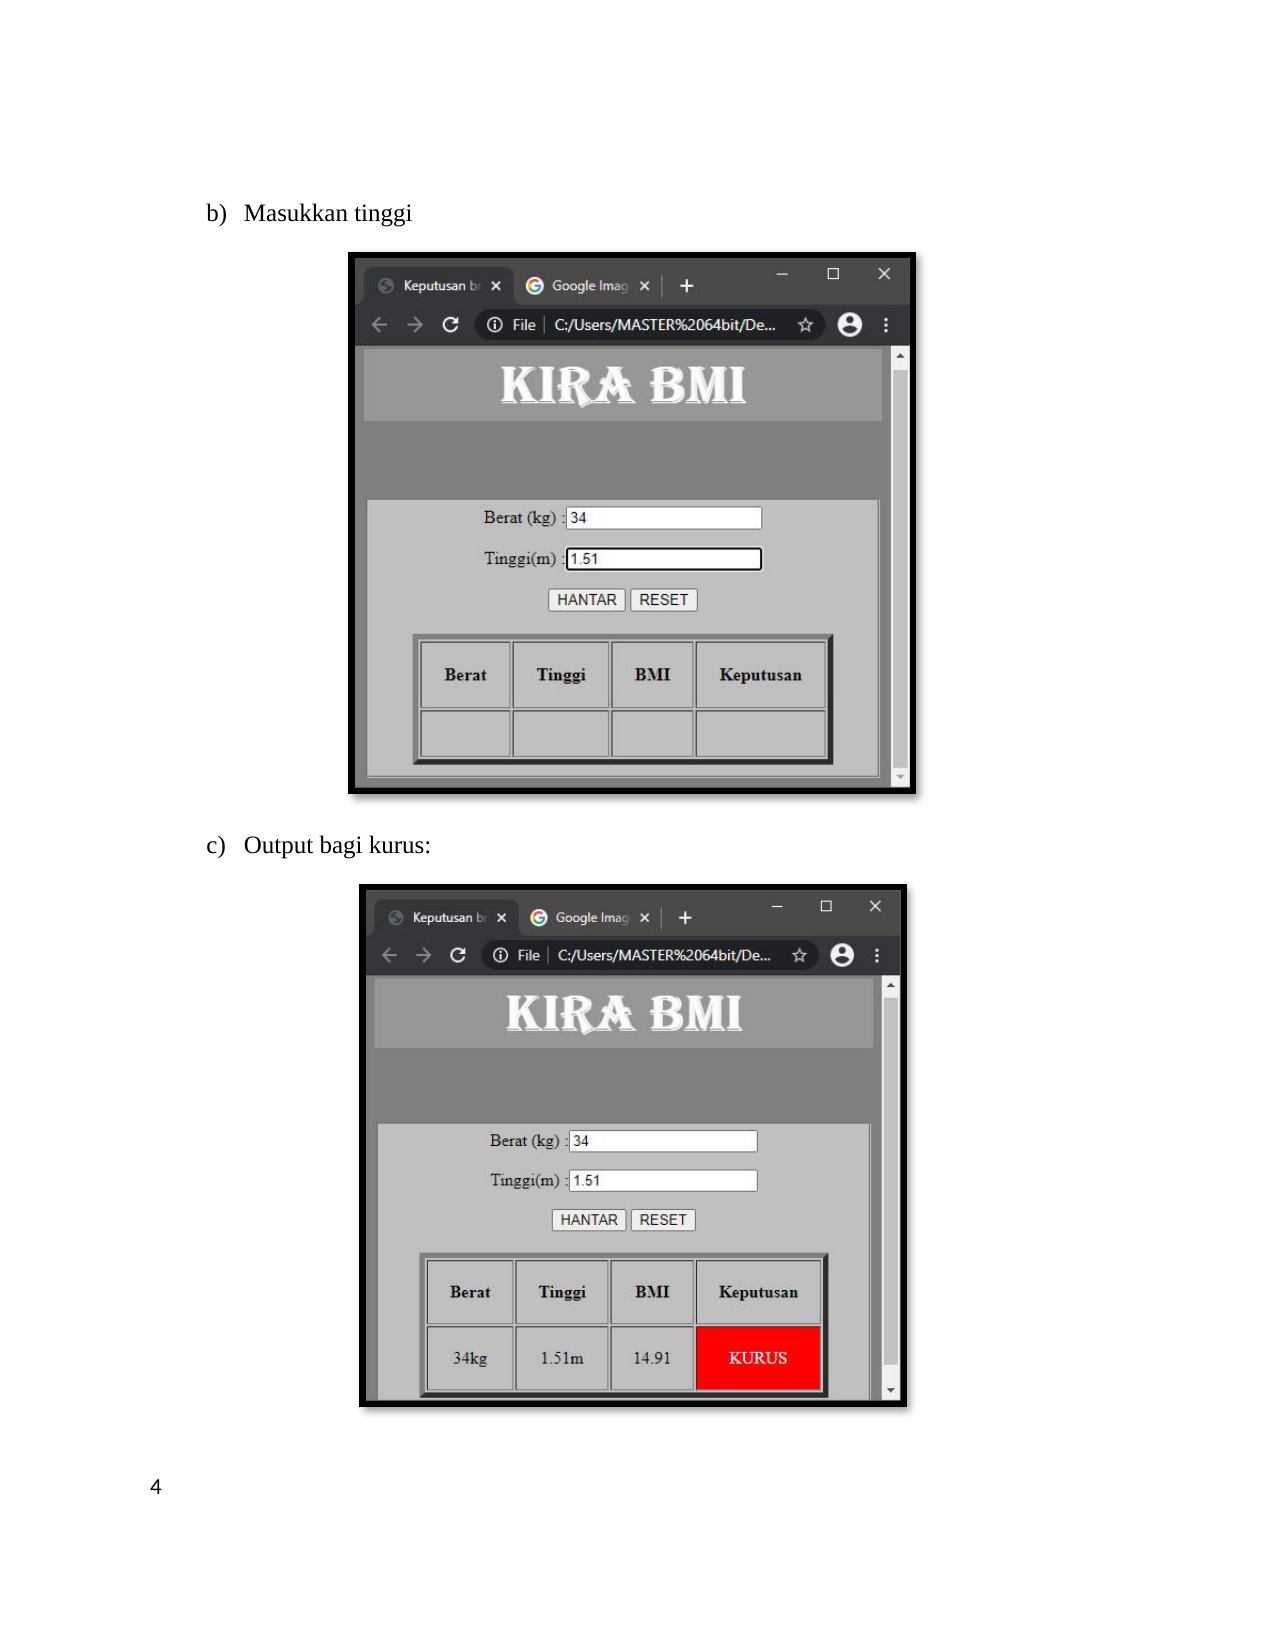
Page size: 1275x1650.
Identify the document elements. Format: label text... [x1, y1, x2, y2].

list Masukkan tinggi [206, 198, 1125, 226]
picture [355, 258, 910, 788]
picture [366, 890, 901, 1401]
list Output bagi kurus: [206, 830, 1125, 859]
